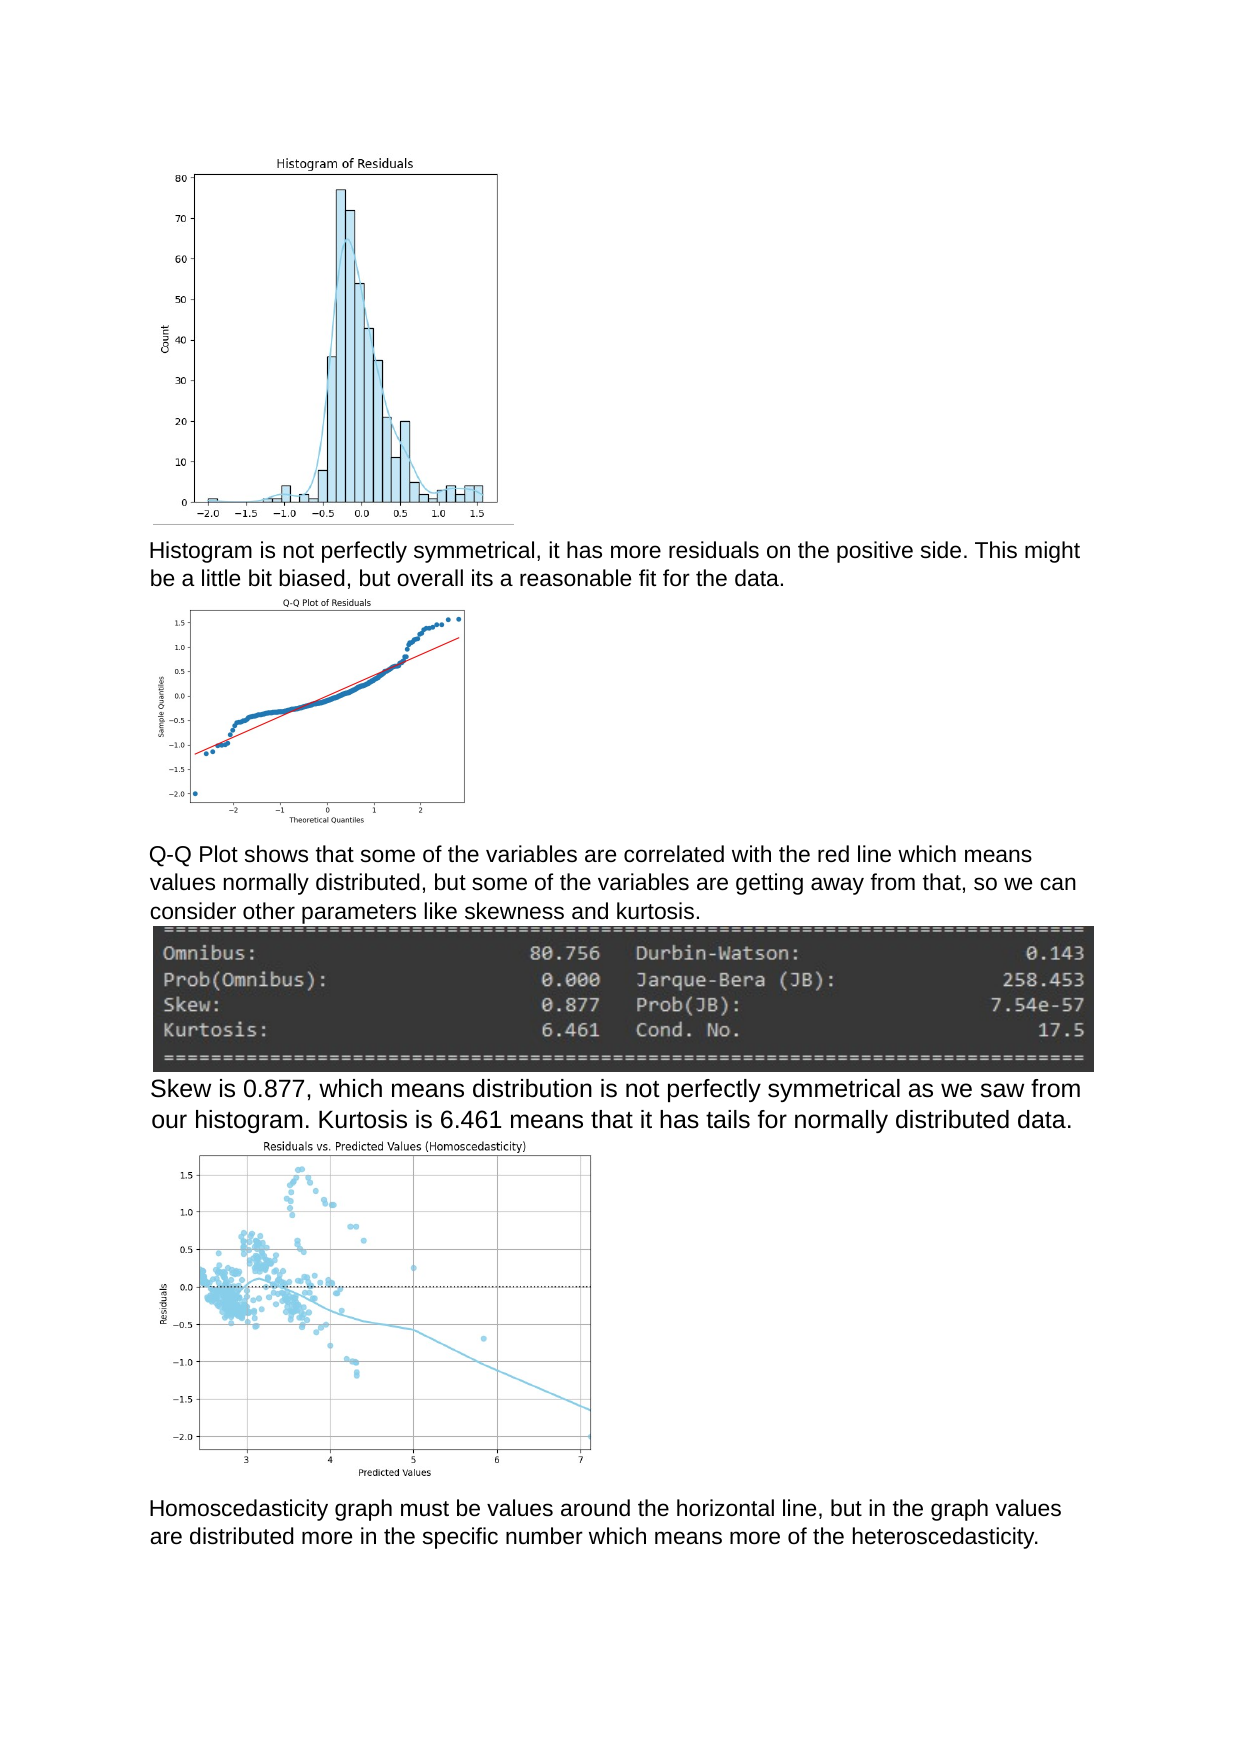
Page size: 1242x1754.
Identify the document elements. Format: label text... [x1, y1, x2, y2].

text Skew is 0.877, which means distribution is not perfectly symmetrical as we saw from our histogram. Kurtosis is 6.461 means that it has tails for normally distributed data. [150, 1074, 1094, 1133]
picture [153, 594, 469, 829]
picture [153, 153, 514, 525]
picture [153, 1136, 596, 1483]
text Homoscedasticity graph must be values around the horizontal line, but in the graph values are distributed more in the specific number which means more of the heteroscedasticity. [148, 1494, 1093, 1549]
picture [153, 926, 1094, 1072]
text Histogram is not perfectly symmetrical, it has more residuals on the positive side. This might be a little bit biased, but overall its a reasonable fit for the data. [148, 537, 1093, 592]
text Q-Q Plot shows that some of the variables are correlated with the red line which means values normally distributed, but some of the variables are getting away from that, so we can consider other parameters like skewness and kurtosis. [148, 841, 1093, 924]
